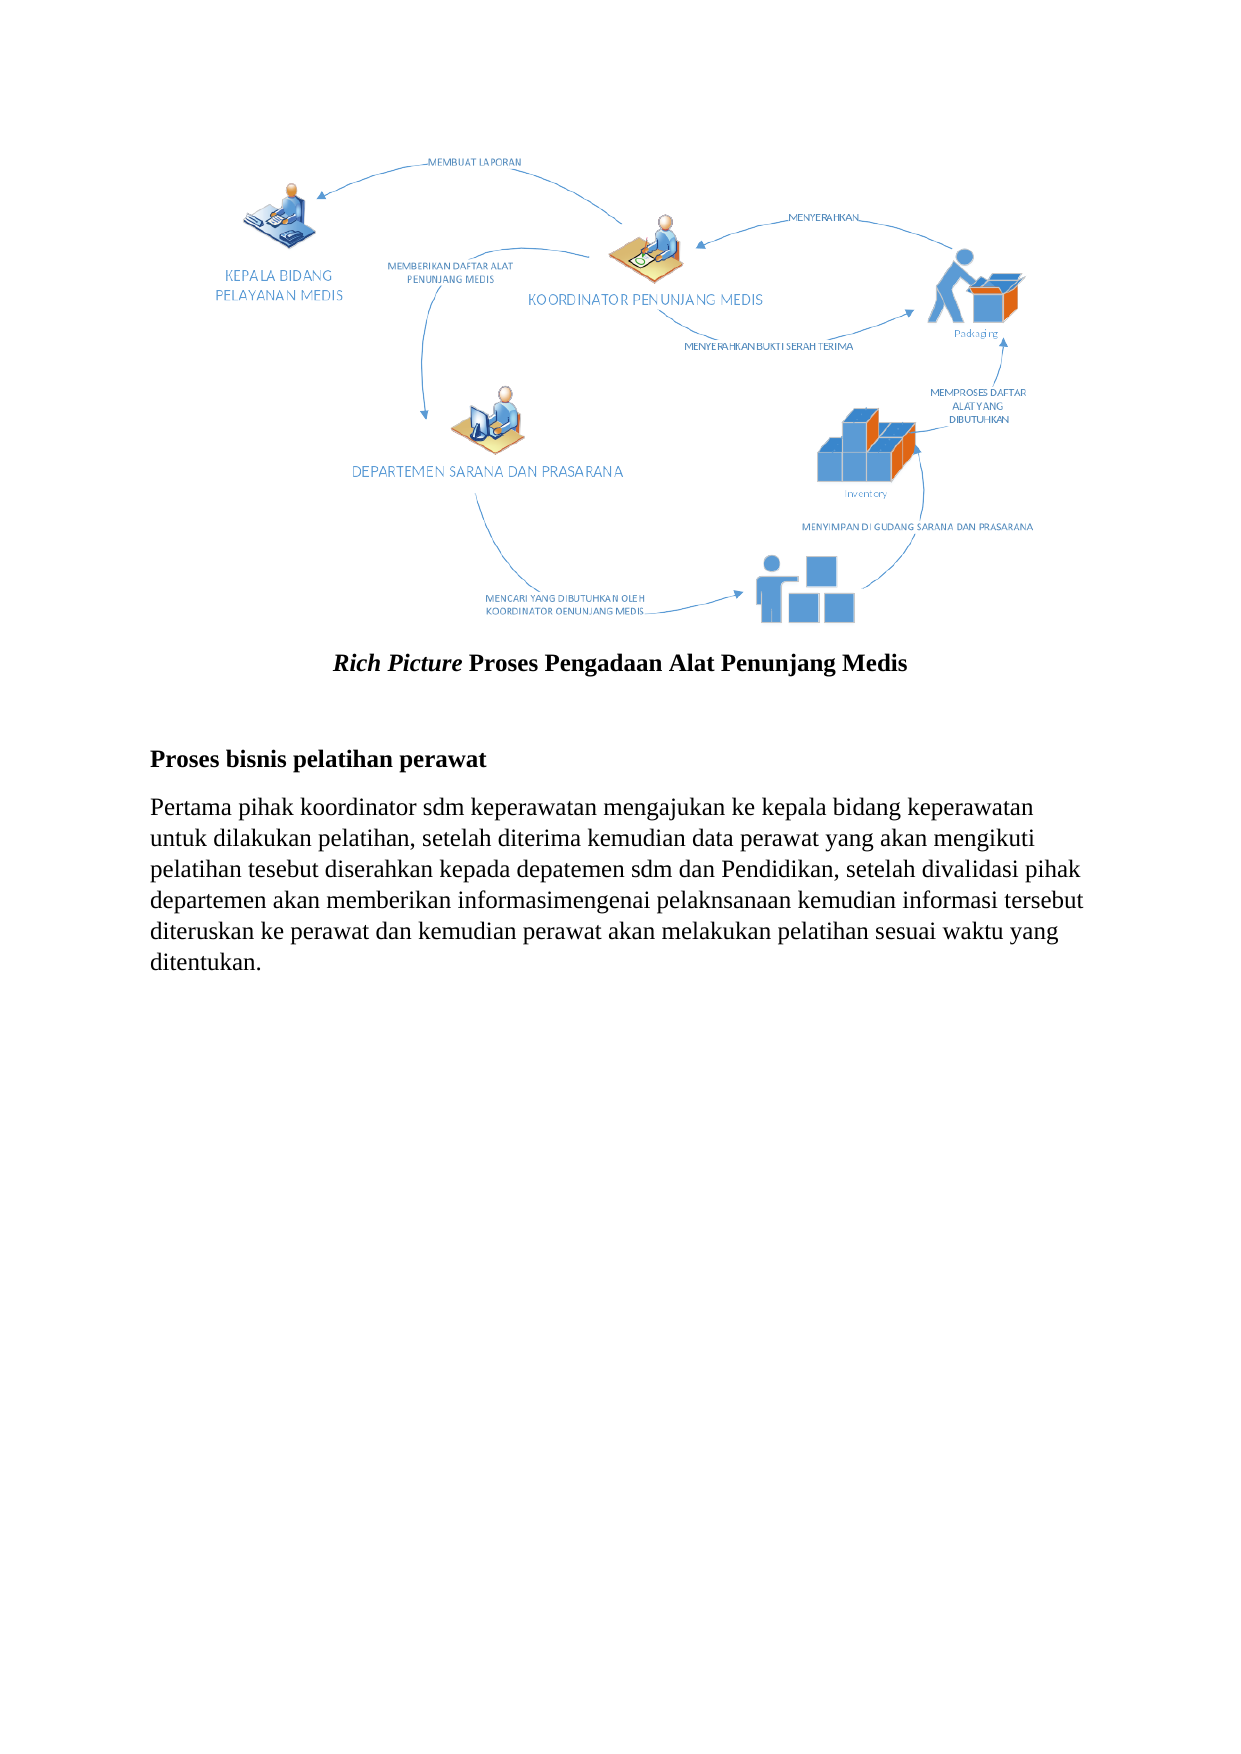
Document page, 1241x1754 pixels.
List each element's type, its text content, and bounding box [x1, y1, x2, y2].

text Rich Picture Proses Pengadaan Alat Penunjang Medis [150, 648, 1090, 677]
text Pertama pihak koordinator sdm keperawatan mengajukan ke kepala bidang keperawatan untuk dilakukan pelatihan, setelah diterima kemudian data perawat yang akan mengikuti pelatihan tesebut diserahkan kepada depatemen sdm dan Pendidikan, setelah divalidasi pihak departemen akan memberikan informasimengenai pelaknsanaan kemudian informasi tersebut diteruskan ke perawat dan kemudian perawat akan melakukan pelatihan sesuai waktu yang ditentukan. [150, 792, 1090, 976]
text Proses bisnis pelatihan perawat [150, 744, 1090, 773]
